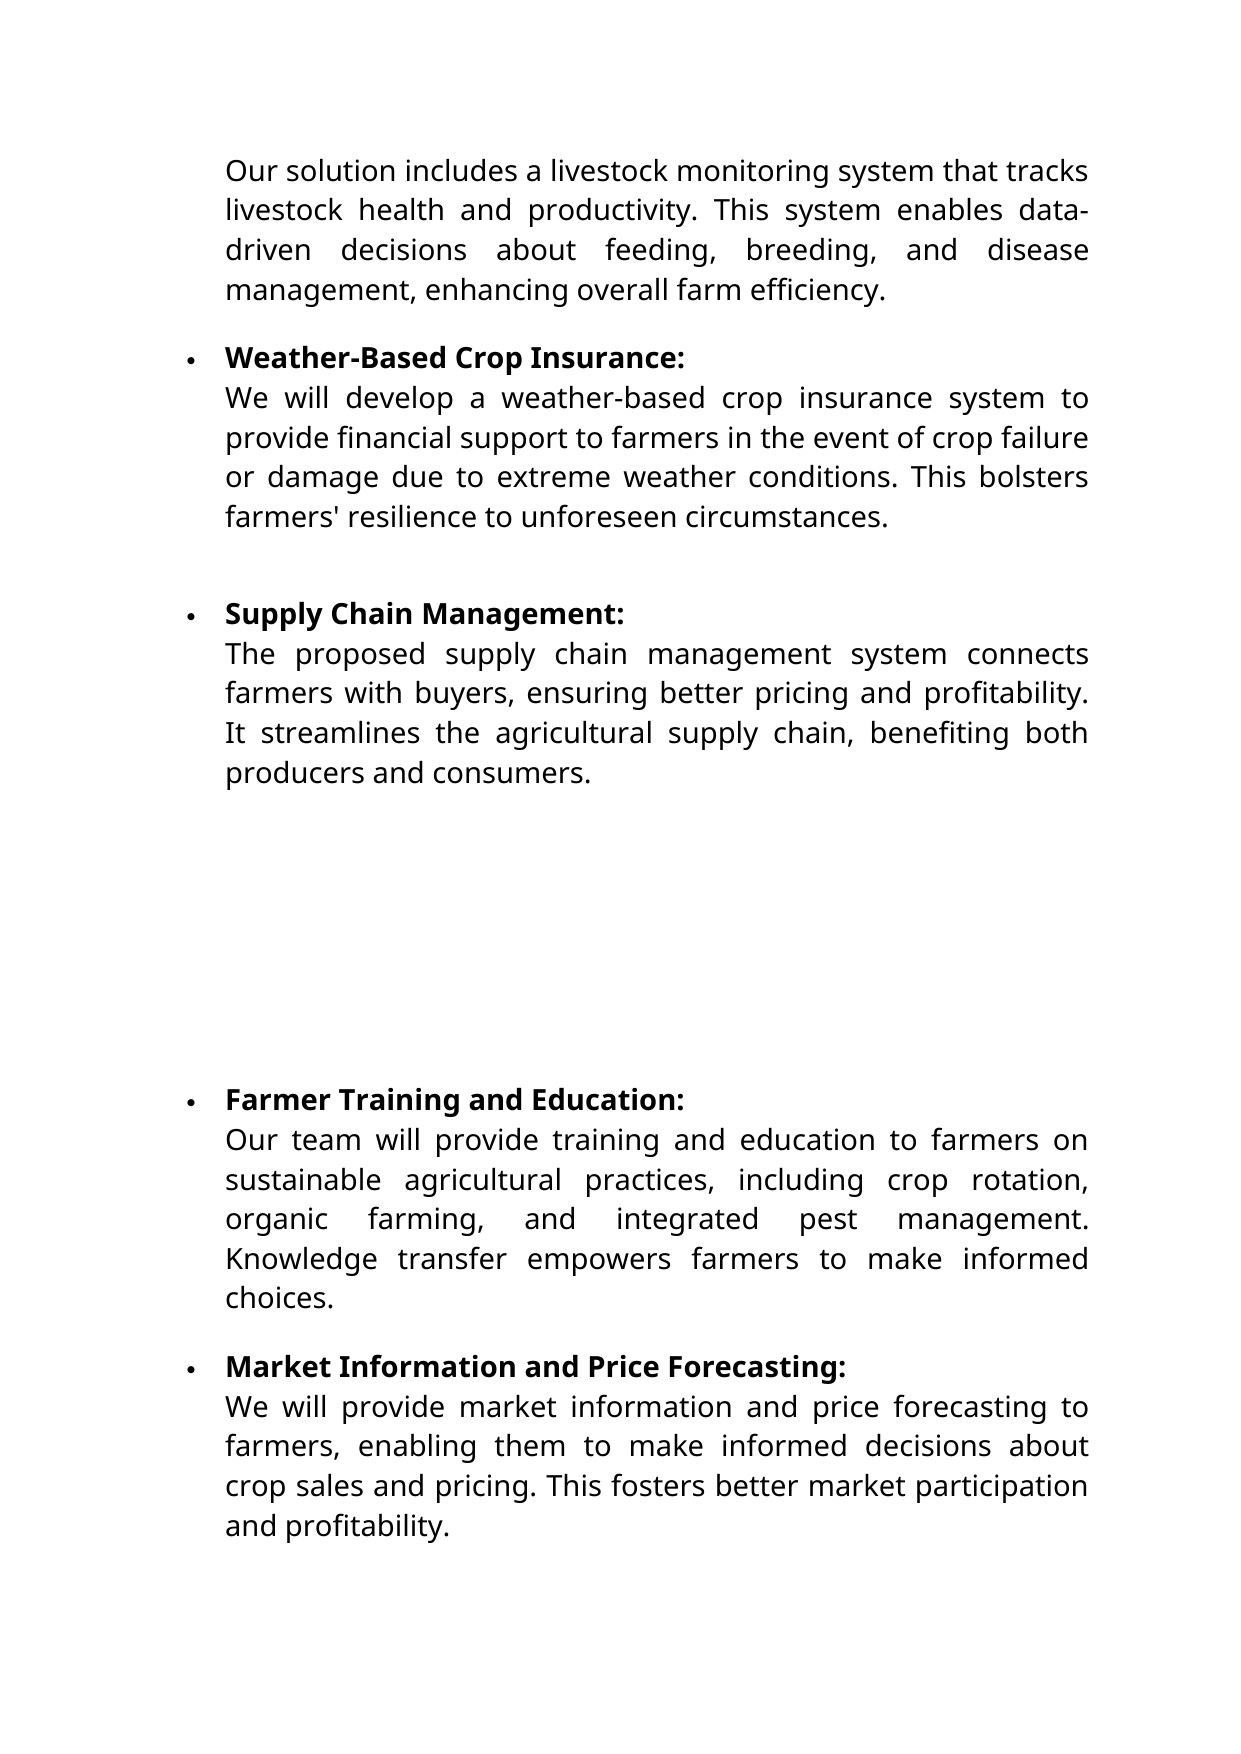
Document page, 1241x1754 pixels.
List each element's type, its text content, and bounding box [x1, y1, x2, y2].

text Our team will provide training and education to farmers on sustainable agricultural practices, including crop rotation, organic farming, and integrated pest management. Knowledge transfer empowers farmers to make informed choices. [225, 1119, 1090, 1317]
text Our solution includes a livestock monitoring system that tracks livestock health and productivity. This system enables data-driven decisions about feeding, breeding, and disease management, enhancing overall farm efficiency. [225, 150, 1090, 309]
list Farmer Training and Education: [187, 1079, 1090, 1119]
text We will provide market information and price forecasting to farmers, enabling them to make informed decisions about crop sales and pricing. This fosters better market participation and profitability. [225, 1386, 1090, 1545]
text We will develop a weather-based crop insurance system to provide financial support to farmers in the event of crop failure or damage due to extreme weather conditions. This bolsters farmers' resilience to unforeseen circumstances. [225, 377, 1090, 536]
list Weather-Based Crop Insurance: [187, 337, 1090, 377]
text The proposed supply chain management system connects farmers with buyers, ensuring better pricing and profitability. It streamlines the agricultural supply chain, benefiting both producers and consumers. [225, 633, 1090, 792]
list Supply Chain Management: [187, 593, 1090, 633]
list Market Information and Price Forecasting: [187, 1346, 1090, 1386]
